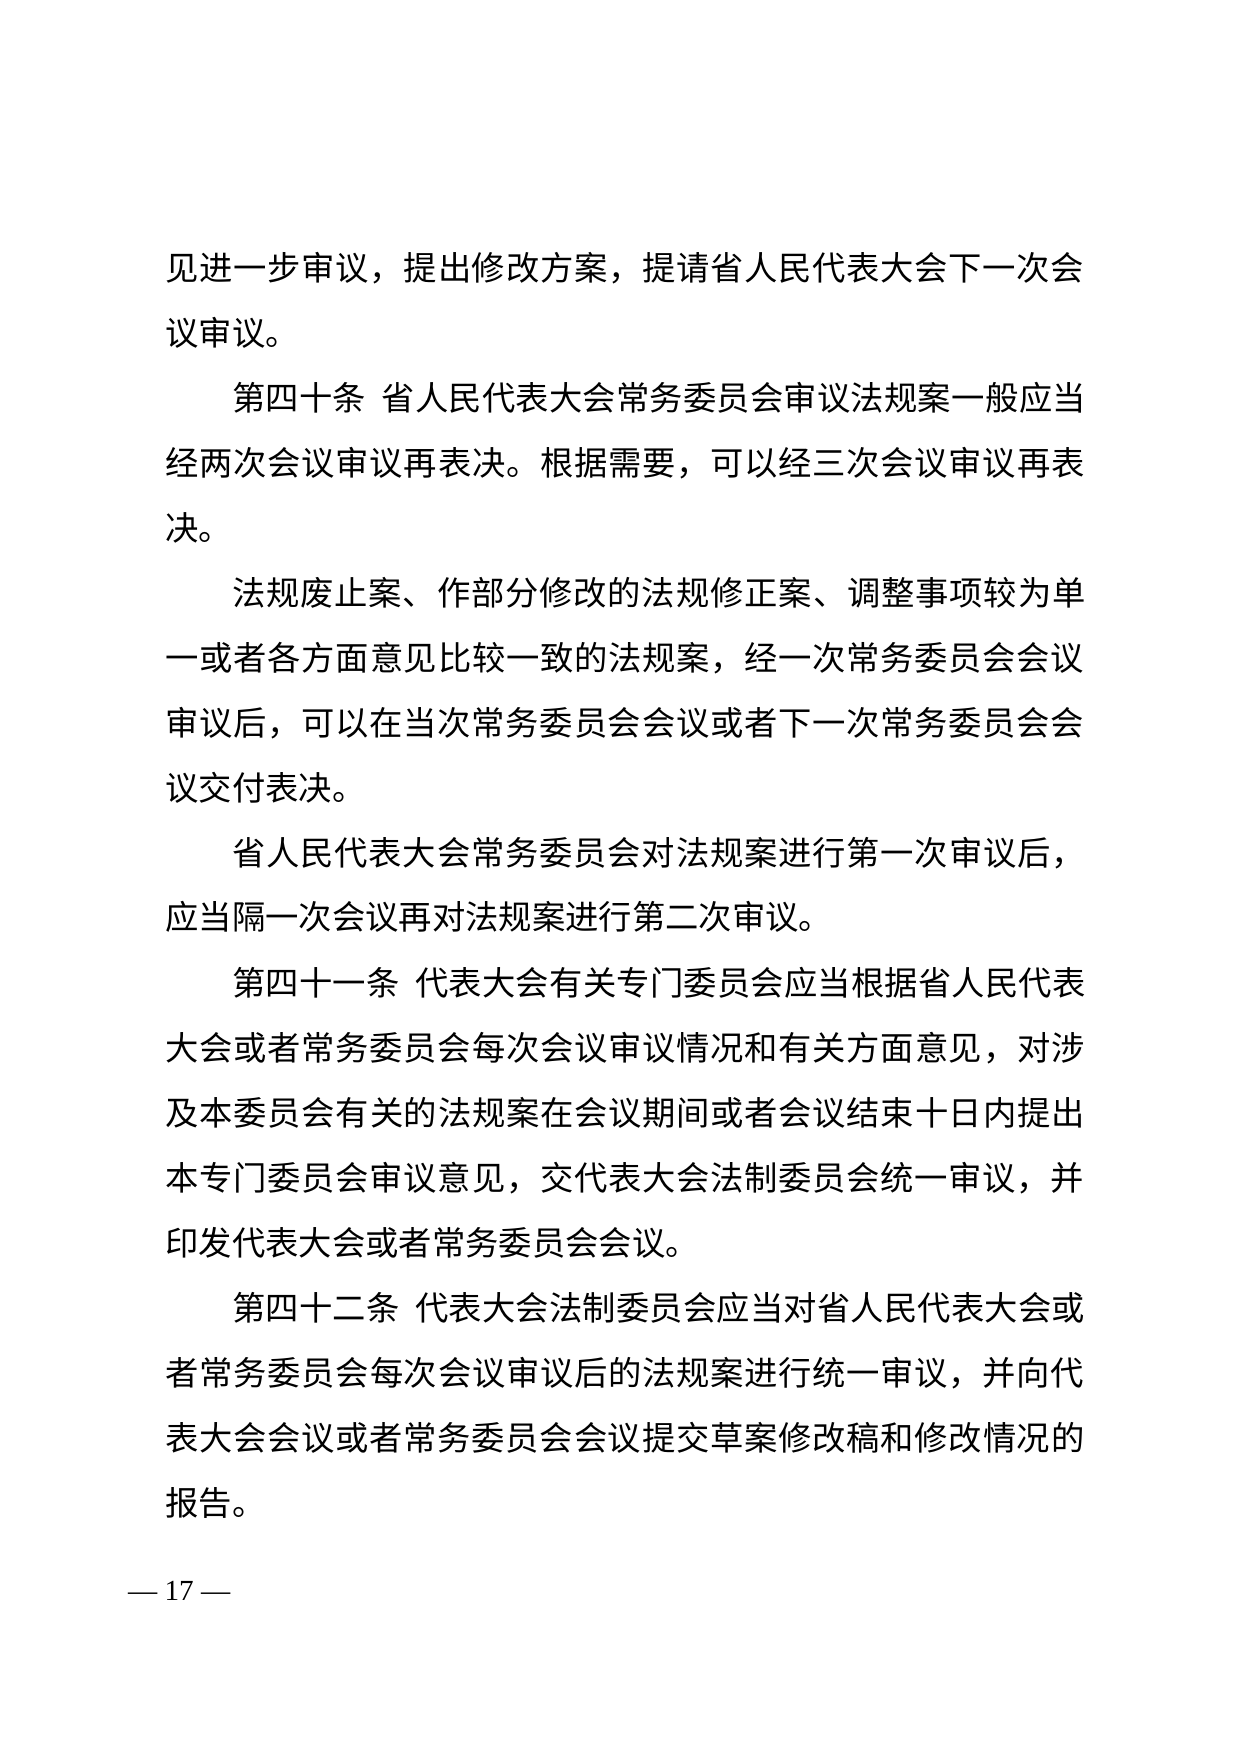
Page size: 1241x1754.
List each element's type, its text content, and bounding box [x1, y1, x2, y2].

text 省人民代表大会常务委员会对法规案进行第一次审议后，应当隔一次会议再对法规案进行第二次审议。 [165, 818, 1087, 948]
text 第四十二条 代表大会法制委员会应当对省人民代表大会或者常务委员会每次会议审议后的法规案进行统一审议，并向代表大会会议或者常务委员会会议提交草案修改稿和修改情况的报告。 [165, 1273, 1087, 1533]
text 第四十条 省人民代表大会常务委员会审议法规案一般应当经两次会议审议再表决。根据需要，可以经三次会议审议再表决。 [165, 363, 1087, 558]
text 第四十一条 代表大会有关专门委员会应当根据省人民代表大会或者常务委员会每次会议审议情况和有关方面意见，对涉及本委员会有关的法规案在会议期间或者会议结束十日内提出本专门委员会审议意见，交代表大会法制委员会统一审议，并印发代表大会或者常务委员会会议。 [165, 948, 1087, 1273]
text 法规废止案、作部分修改的法规修正案、调整事项较为单一或者各方面意见比较一致的法规案，经一次常务委员会会议审议后，可以在当次常务委员会会议或者下一次常务委员会会议交付表决。 [165, 558, 1087, 818]
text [165, 233, 1087, 363]
